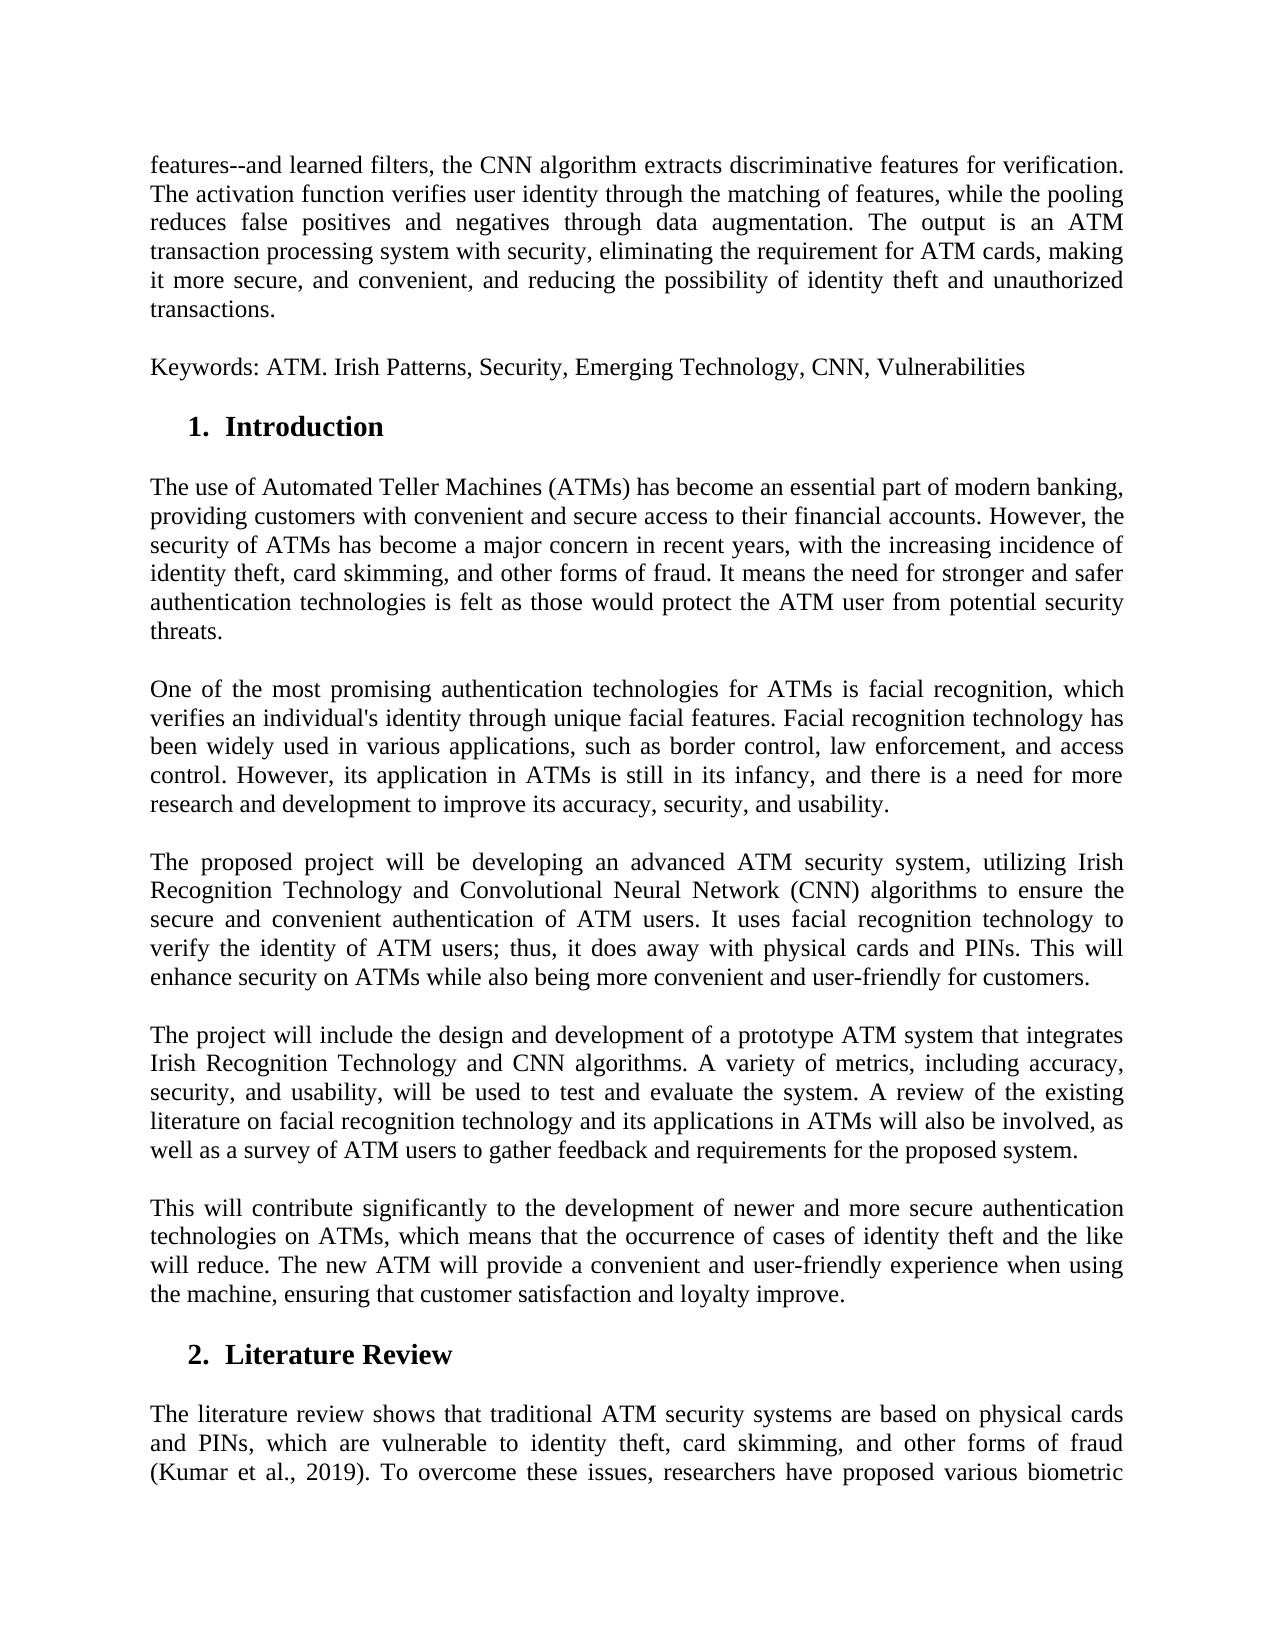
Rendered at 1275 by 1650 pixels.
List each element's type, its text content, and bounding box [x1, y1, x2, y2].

text One of the most promising authentication technologies for ATMs is facial recognition, which verifies an individual's identity through unique facial features. Facial recognition technology has been widely used in various applications, such as border control, law enforcement, and access control. However, its application in ATMs is still in its infancy, and there is a need for more research and development to improve its accuracy, security, and usability. [150, 674, 1125, 818]
list Literature Review [187, 1337, 1125, 1370]
list Introduction [187, 409, 1125, 443]
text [150, 150, 1125, 322]
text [150, 1399, 1125, 1486]
text The use of Automated Teller Machines (ATMs) has become an essential part of modern banking, providing customers with convenient and secure access to their financial accounts. However, the security of ATMs has become a major concern in recent years, with the increasing incidence of identity theft, card skimming, and other forms of fraud. It means the need for stronger and safer authentication technologies is felt as those would protect the ATM user from potential security threats. [150, 472, 1125, 645]
text This will contribute significantly to the development of newer and more secure authentication technologies on ATMs, which means that the occurrence of cases of identity theft and the like will reduce. The new ATM will provide a convenient and user-friendly experience when using the machine, ensuring that customer satisfaction and loyalty improve. [150, 1193, 1125, 1308]
text The proposed project will be developing an advanced ATM security system, utilizing Irish Recognition Technology and Convolutional Neural Network (CNN) algorithms to ensure the secure and convenient authentication of ATM users. It uses facial recognition technology to verify the identity of ATM users; thus, it does away with physical cards and PINs. This will enhance security on ATMs while also being more convenient and user-friendly for customers. [150, 847, 1125, 991]
text Keywords: ATM. Irish Patterns, Security, Emerging Technology, CNN, Vulnerabilities [150, 352, 1125, 380]
text The project will include the design and development of a prototype ATM system that integrates Irish Recognition Technology and CNN algorithms. A variety of metrics, including accuracy, security, and usability, will be used to test and evaluate the system. A review of the existing literature on facial recognition technology and its applications in ATMs will also be involved, as well as a survey of ATM users to gather feedback and requirements for the proposed system. [150, 1020, 1125, 1163]
